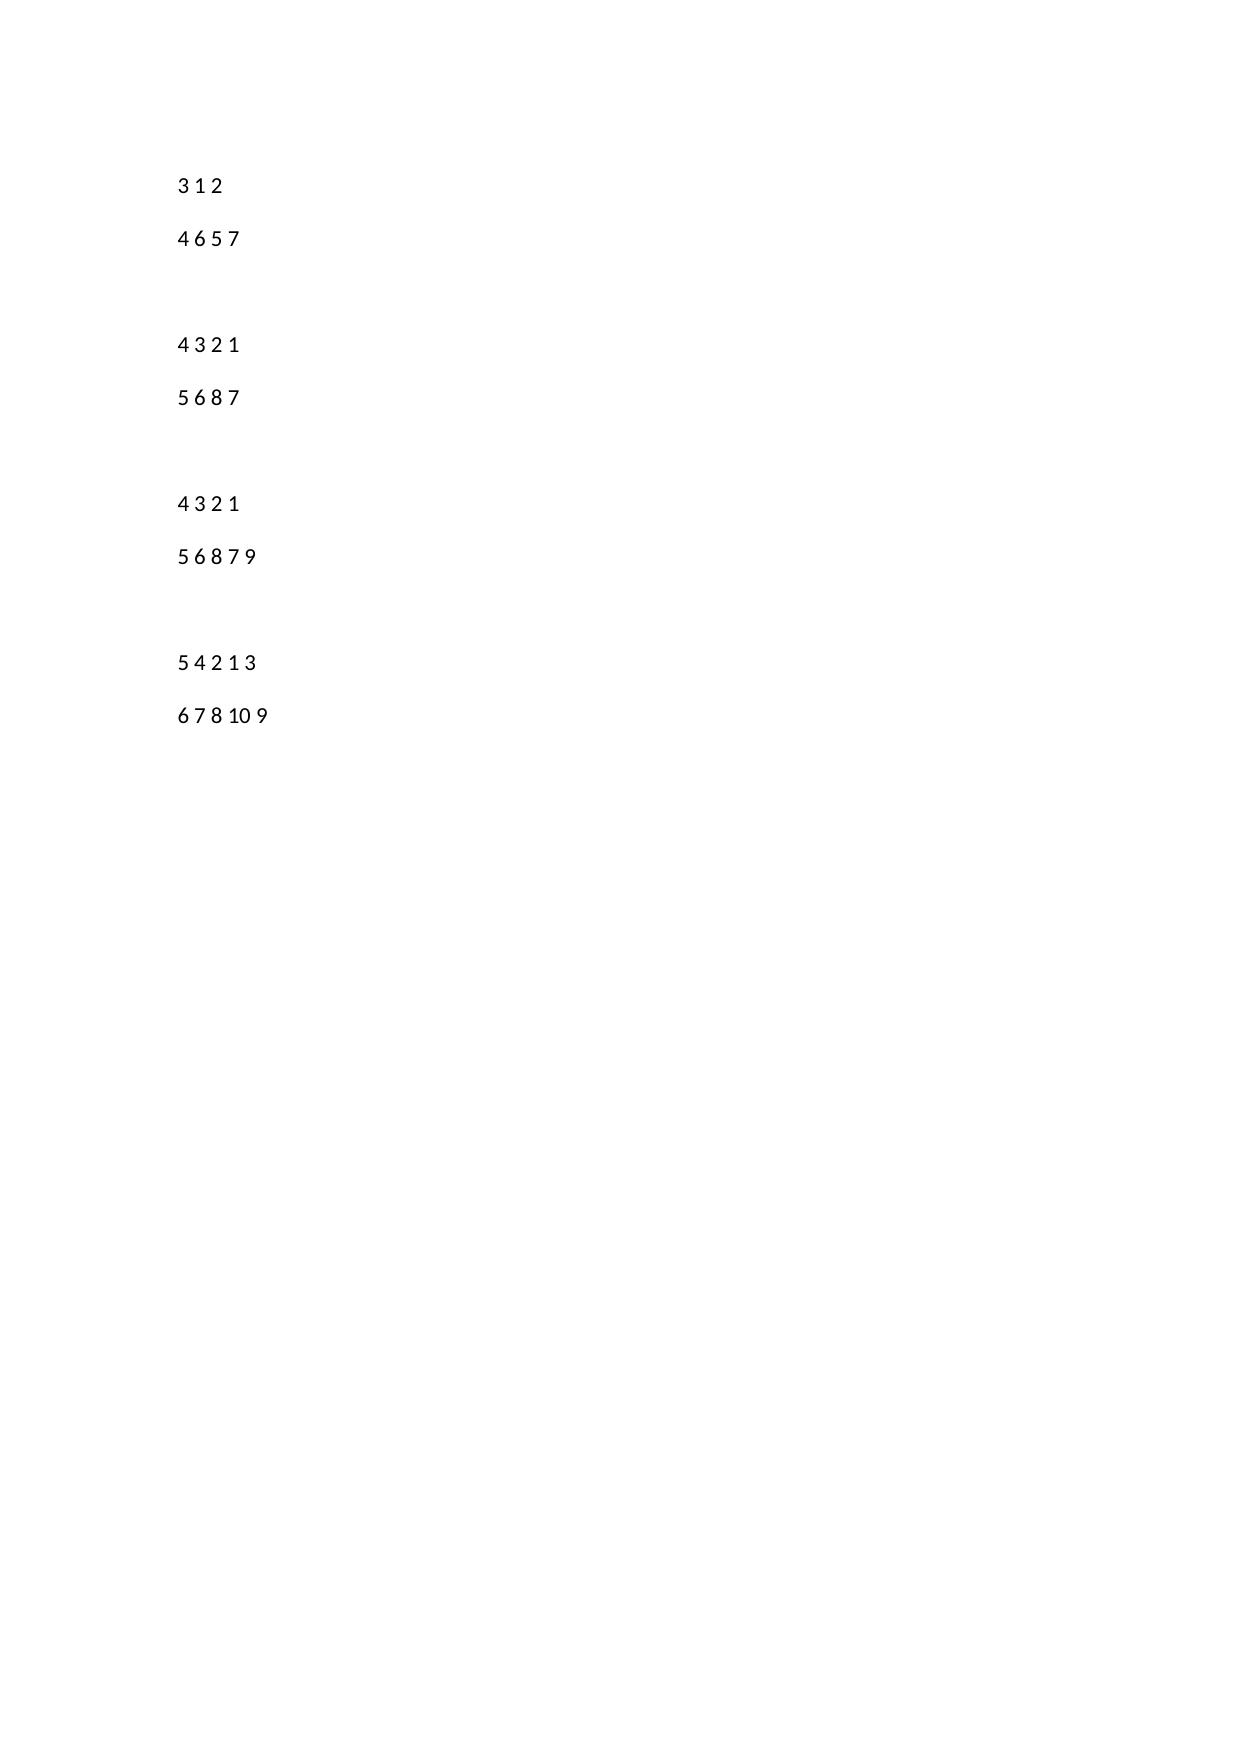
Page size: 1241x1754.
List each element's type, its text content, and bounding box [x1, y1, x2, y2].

text 5 6 8 7 9 [177, 542, 1152, 570]
text 4 3 2 1 [177, 330, 1152, 358]
text 5 4 2 1 3 [177, 648, 1152, 676]
text 4 3 2 1 [177, 489, 1152, 517]
text 3 1 2 [177, 171, 1152, 199]
text 4 6 5 7 [177, 224, 1152, 252]
text 5 6 8 7 [177, 383, 1152, 411]
text 6 7 8 10 9 [177, 701, 1152, 729]
